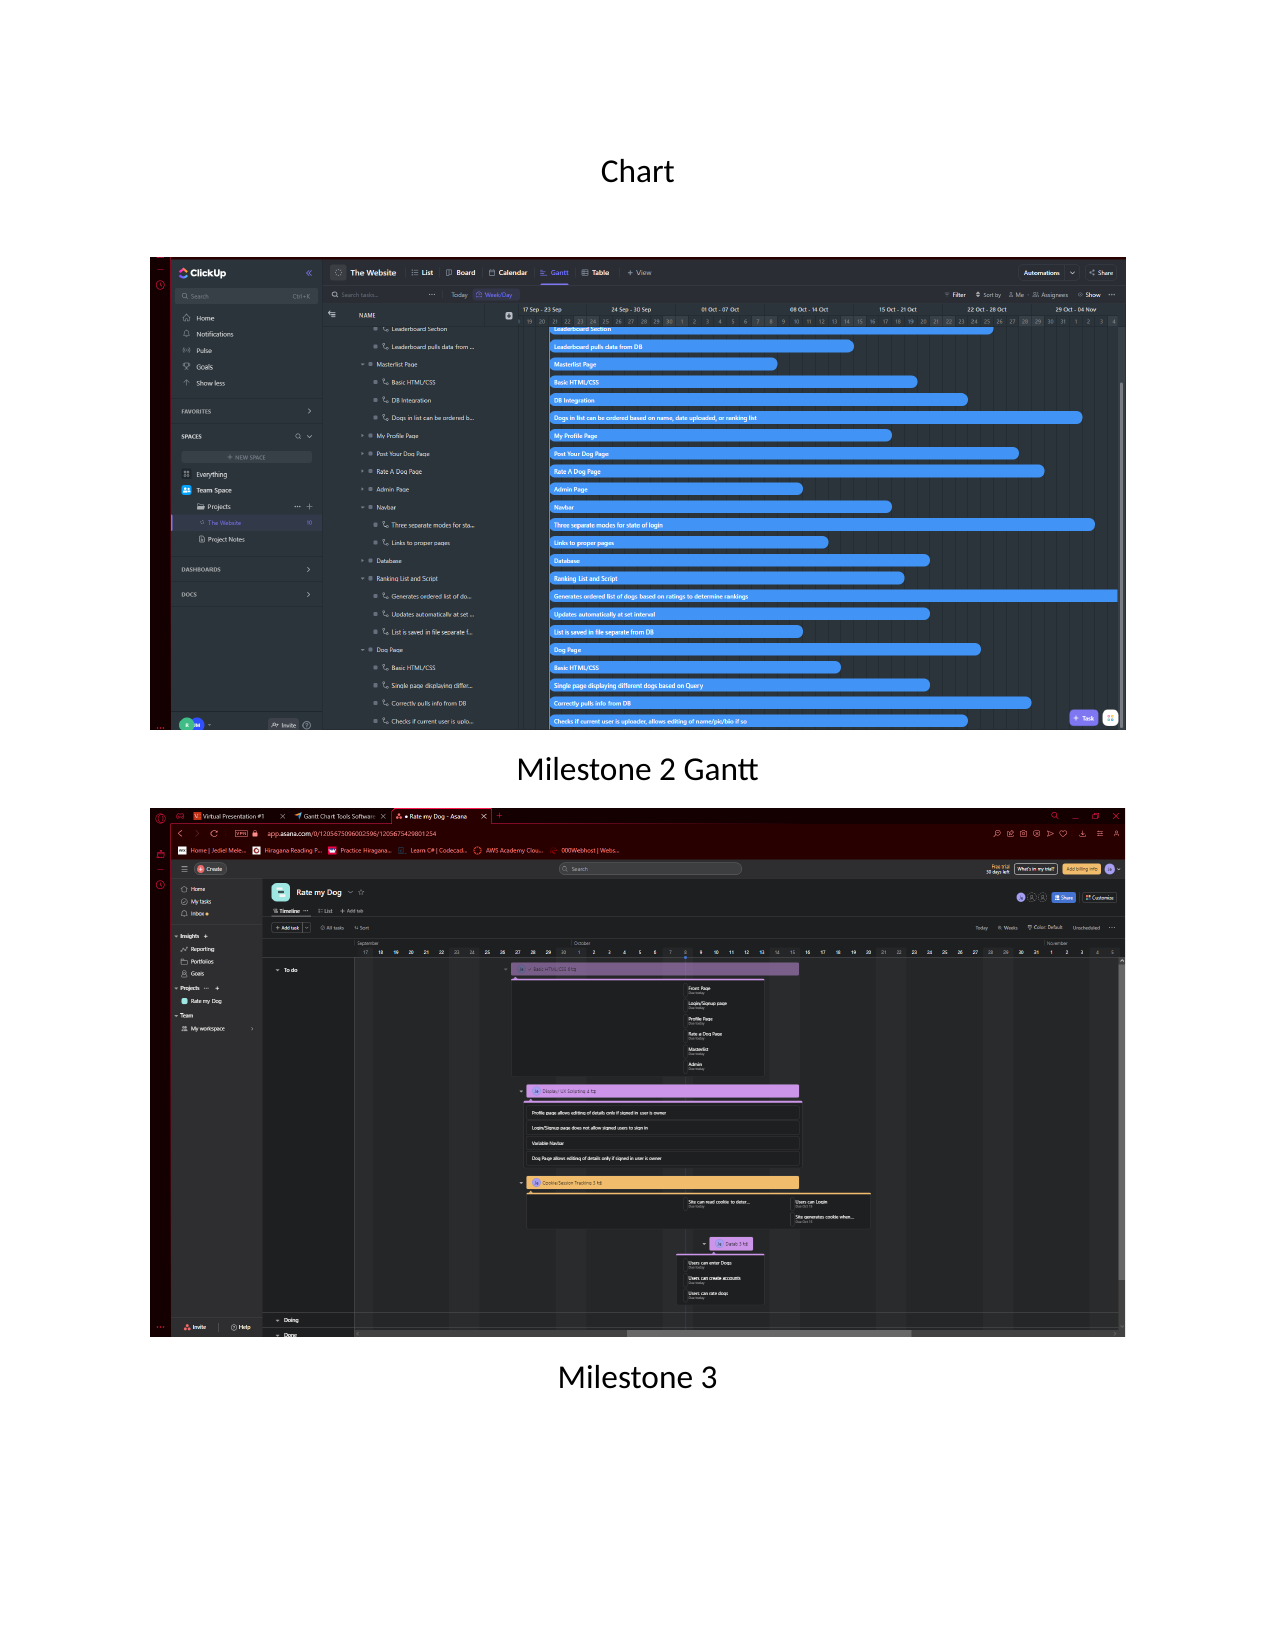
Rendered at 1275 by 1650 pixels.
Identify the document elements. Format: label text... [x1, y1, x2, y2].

picture [150, 808, 1125, 1337]
text Chart [150, 150, 1125, 191]
picture [150, 257, 1126, 730]
text Milestone 2 Gantt [150, 748, 1125, 789]
text Milestone 3 [150, 1356, 1125, 1397]
